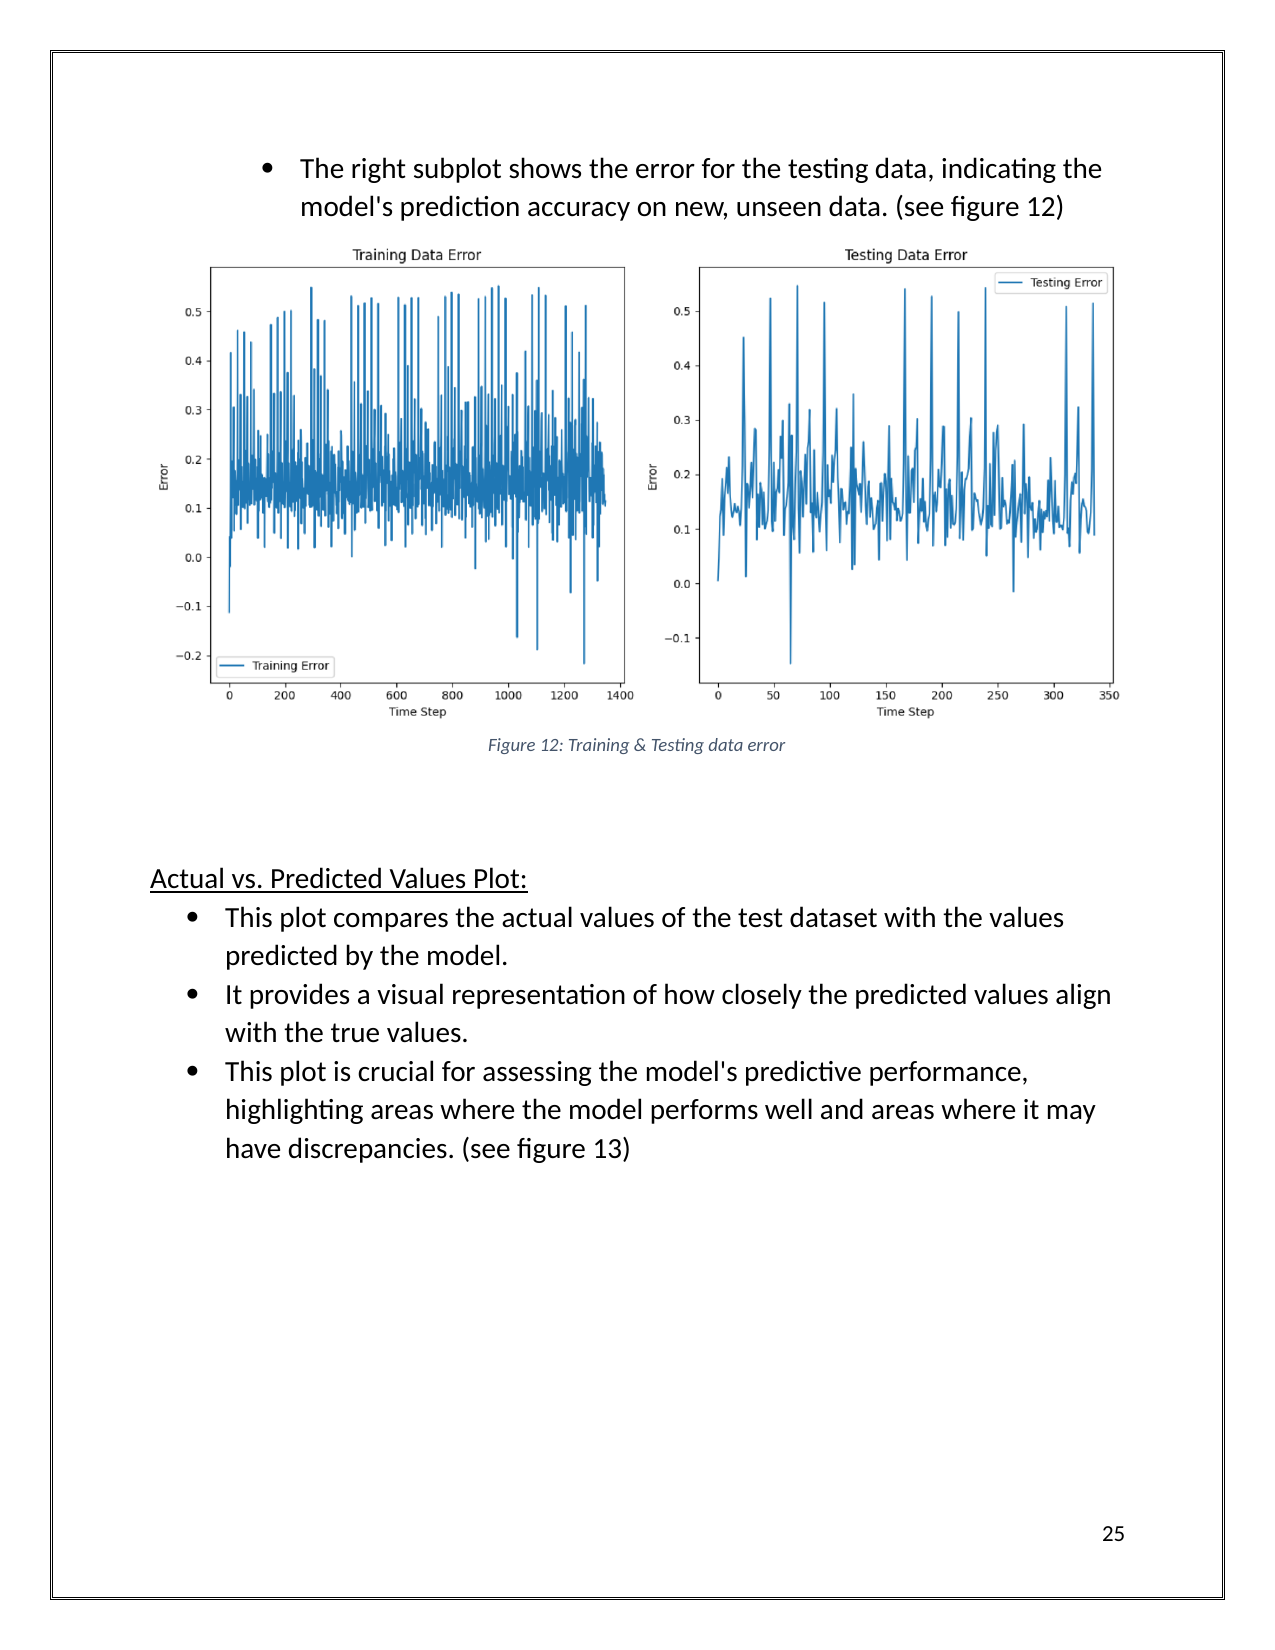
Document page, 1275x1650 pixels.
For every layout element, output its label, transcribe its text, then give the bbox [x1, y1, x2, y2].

list The right subplot shows the error for the testing data, indicating the model's prediction accuracy on new, unseen data. (see figure 12) [262, 150, 1125, 224]
list It provides a visual representation of how closely the predicted values align with the true values. [187, 976, 1125, 1050]
list This plot is crucial for assessing the model's predictive performance, highlighting areas where the model performs well and areas where it may have discrepancies. (see figure 13) [187, 1053, 1125, 1165]
subtitle Actual vs. Predicted Values Plot: [150, 861, 1125, 896]
list This plot compares the actual values of the test dataset with the values predicted by the model. [187, 899, 1125, 973]
picture [150, 240, 1125, 724]
